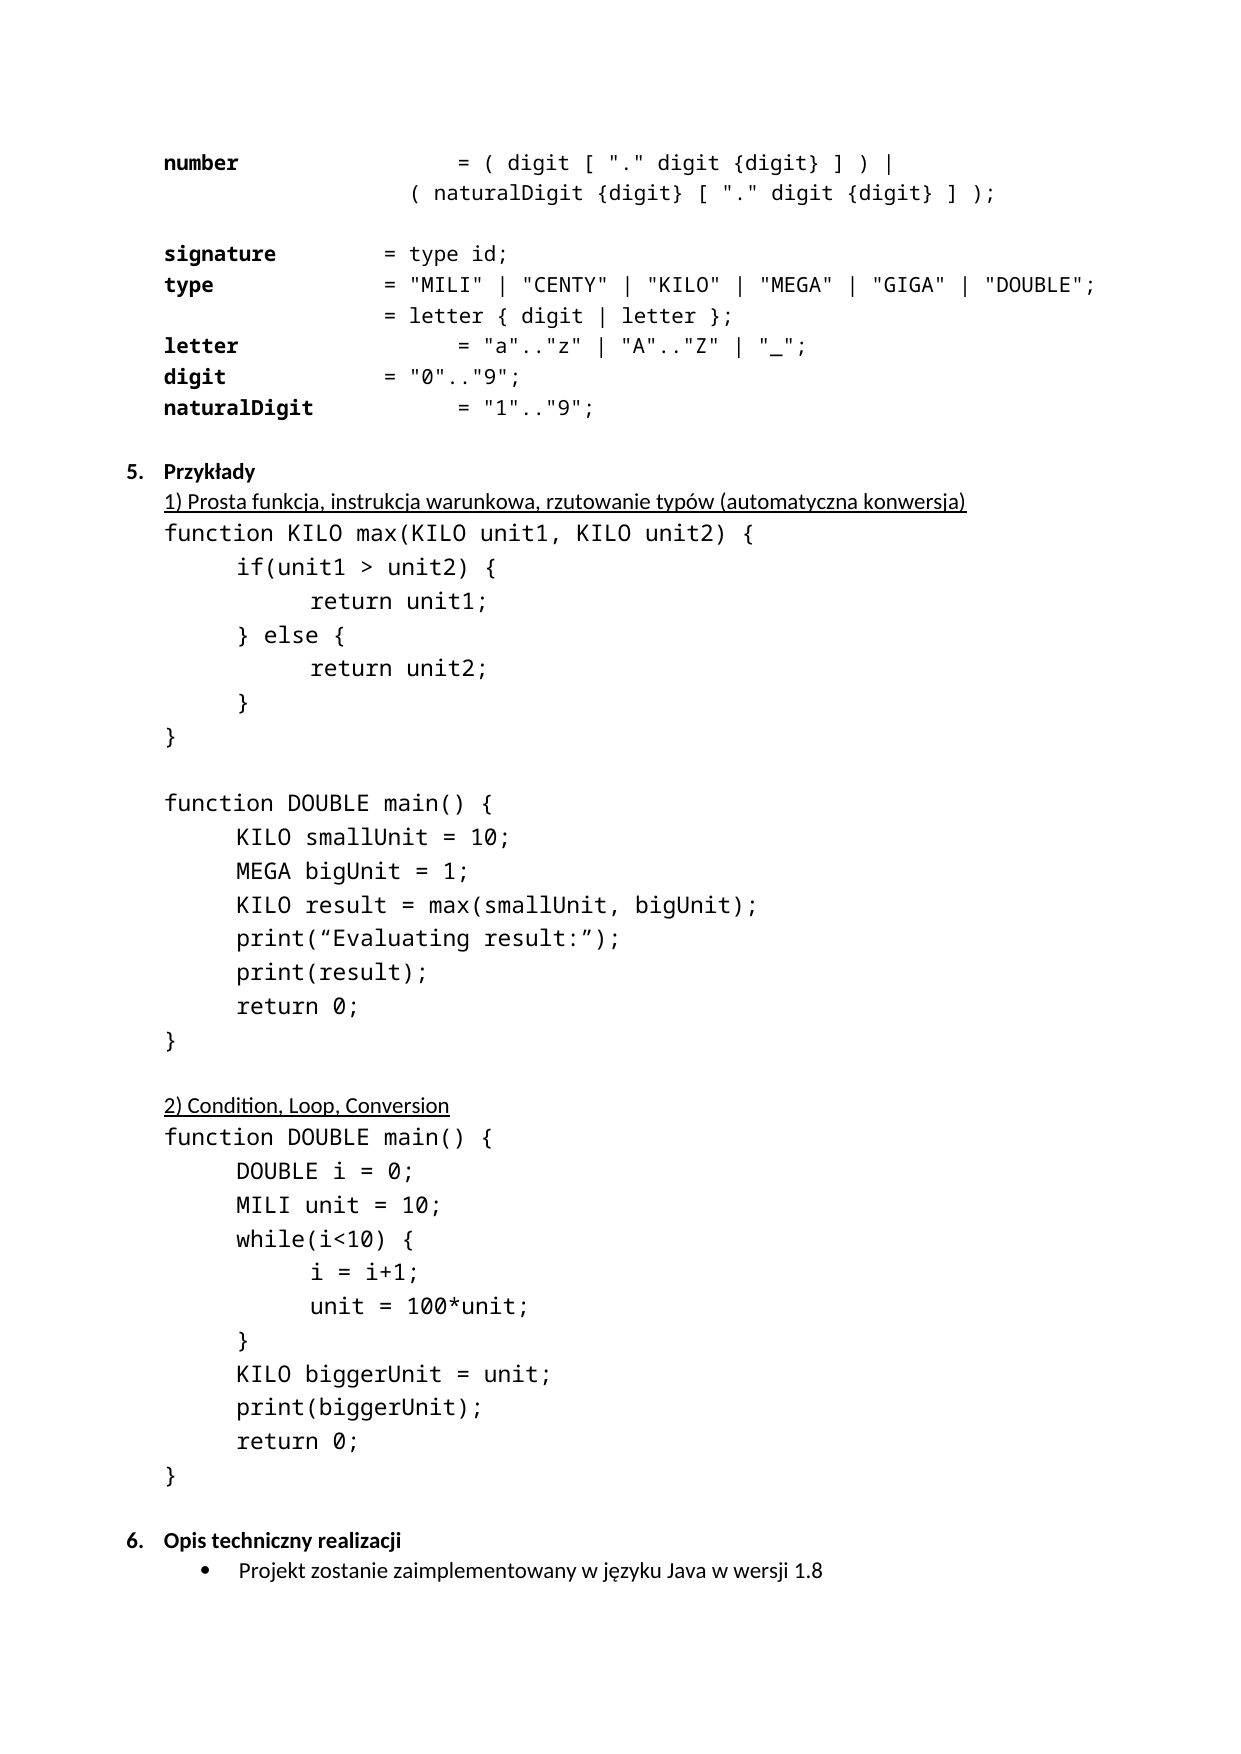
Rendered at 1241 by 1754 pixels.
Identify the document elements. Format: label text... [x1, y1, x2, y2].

list function DOUBLE main() { [164, 1121, 1137, 1153]
list Projekt zostanie zaimplementowany w języku Java w wersji 1.8 [201, 1557, 1137, 1584]
list return 0; [164, 1425, 1137, 1456]
list DOUBLE i = 0; [164, 1155, 1137, 1186]
list naturalDigit = "1".."9"; [164, 393, 1137, 421]
list } else { [164, 619, 1137, 650]
list function KILO max(KILO unit1, KILO unit2) { [164, 517, 1137, 549]
list } [164, 720, 1137, 751]
list KILO biggerUnit = unit; [164, 1358, 1137, 1389]
list ( naturalDigit {digit} [ "." digit {digit} ] ); [311, 178, 1137, 207]
list print(“Evaluating result:”); [164, 922, 1137, 954]
list print(biggerUnit); [164, 1391, 1137, 1423]
list MILI unit = 10; [164, 1189, 1137, 1220]
list signature = type id; [164, 239, 1137, 268]
list } [164, 686, 1137, 717]
list Opis techniczny realizacji [126, 1526, 1137, 1554]
list ​ = letter { digit | letter }; [164, 301, 1137, 329]
list KILO smallUnit = 10; [164, 821, 1137, 852]
list digit​ = "0".."9"; [164, 362, 1137, 390]
list } [164, 1324, 1137, 1355]
list MEGA bigUnit = 1; [164, 855, 1137, 886]
list } [164, 1024, 1137, 1055]
list number = ( digit [ "." digit {digit} ] ) | [164, 148, 1137, 176]
list function DOUBLE main() { [164, 787, 1137, 819]
list i = i+1; [164, 1256, 1137, 1288]
list return 0; [164, 990, 1137, 1021]
list KILO result = max(smallUnit, bigUnit); [164, 889, 1137, 920]
list letter​ = "a".."z" | "A".."Z" | "_"; [164, 331, 1137, 360]
list while(i<10) { [164, 1223, 1137, 1254]
list 1) Prosta funkcja, instrukcja warunkowa, rzutowanie typów (automatyczna konwersja) [164, 487, 1137, 515]
list } [164, 1459, 1137, 1490]
list type = "MILI" | "CENTY" | "KILO" | "MEGA" | "GIGA" | "DOUBLE"; [164, 270, 1137, 298]
list return unit1; [164, 585, 1137, 616]
list print(result); [164, 956, 1137, 987]
list unit = 100*unit; [164, 1290, 1137, 1321]
list 2) Condition, Loop, Conversion [164, 1091, 1137, 1119]
list if(unit1 > unit2) { [164, 551, 1137, 582]
list return unit2; [164, 652, 1137, 684]
list Przykłady [126, 457, 1137, 485]
